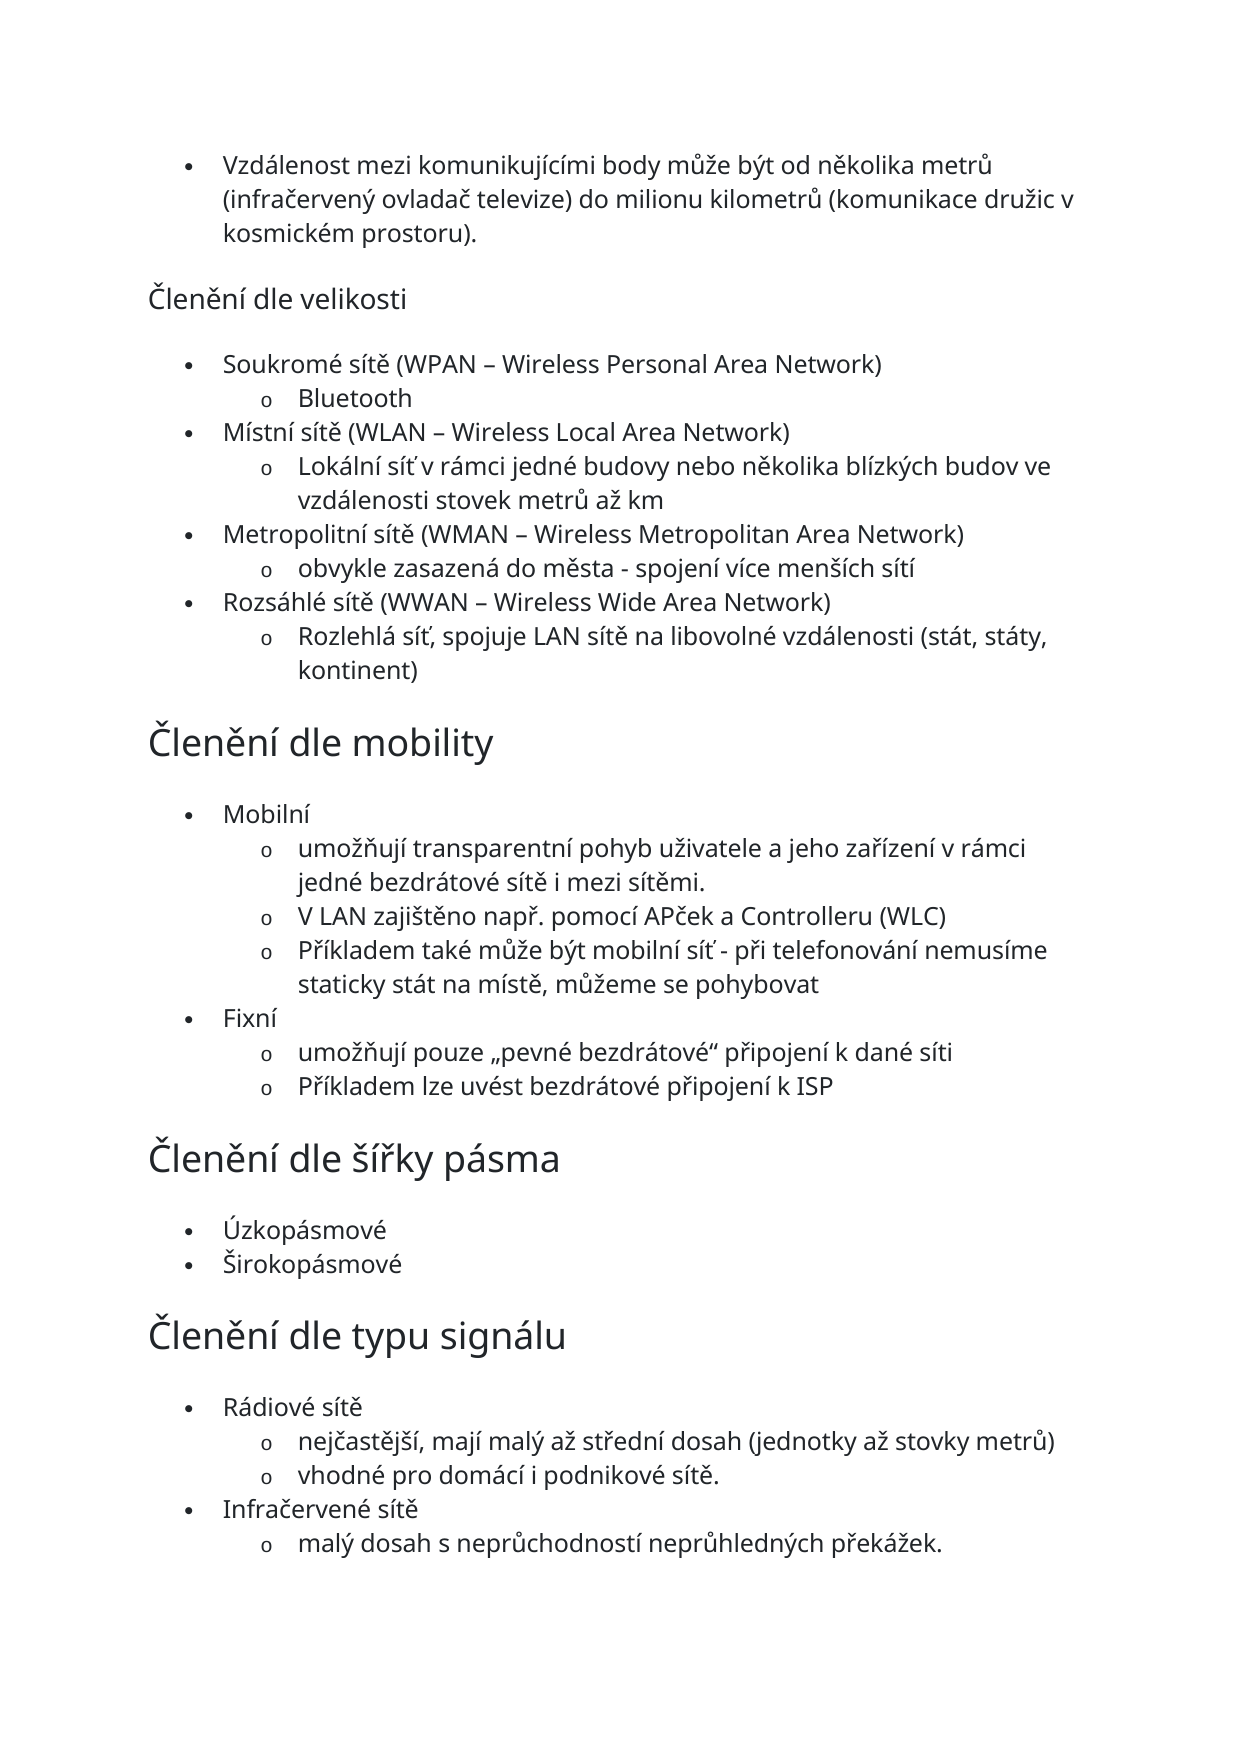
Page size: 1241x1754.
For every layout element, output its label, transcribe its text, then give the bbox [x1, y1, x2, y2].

list Lokální síť v rámci jedné budovy nebo několika blízkých budov ve vzdálenosti stovek metrů až km [260, 449, 1093, 517]
list malý dosah s neprůchodností neprůhledných překážek. [260, 1526, 1093, 1560]
list Fixní [185, 1001, 1093, 1035]
list Rozsáhlé sítě (WWAN – Wireless Wide Area Network) [185, 585, 1093, 619]
list Rozlehlá síť, spojuje LAN sítě na libovolné vzdálenosti (stát, státy, kontinent) [260, 619, 1093, 687]
list Vzdálenost mezi komunikujícími body může být od několika metrů (infračervený ovladač televize) do milionu kilometrů (komunikace družic v kosmickém prostoru). [185, 148, 1093, 250]
list Mobilní [185, 796, 1093, 831]
list Příkladem lze uvést bezdrátové připojení k ISP [260, 1069, 1093, 1103]
list nejčastější, mají malý až střední dosah (jednotky až stovky metrů) [260, 1424, 1093, 1458]
text Členění dle velikosti [148, 279, 1093, 317]
list umožňují pouze „pevné bezdrátové“ připojení k dané síti [260, 1035, 1093, 1069]
list Metropolitní sítě (WMAN – Wireless Metropolitan Area Network) [185, 517, 1093, 551]
list obvykle zasazená do města - spojení více menších sítí [260, 551, 1093, 585]
list Širokopásmové [185, 1246, 1093, 1281]
list Příkladem také může být mobilní síť - při telefonování nemusíme staticky stát na místě, můžeme se pohybovat [260, 933, 1093, 1001]
list Bluetooth [260, 381, 1093, 414]
list Infračervené sítě [185, 1492, 1093, 1526]
list V LAN zajištěno např. pomocí APček a Controlleru (WLC) [260, 899, 1093, 933]
text Členění dle typu signálu [148, 1310, 1093, 1361]
list umožňují transparentní pohyb uživatele a jeho zařízení v rámci jedné bezdrátové sítě i mezi sítěmi. [260, 831, 1093, 899]
list vhodné pro domácí i podnikové sítě. [260, 1458, 1093, 1492]
list Místní sítě (WLAN – Wireless Local Area Network) [185, 414, 1093, 449]
list Rádiové sítě [185, 1390, 1093, 1424]
list Soukromé sítě (WPAN – Wireless Personal Area Network) [185, 346, 1093, 381]
text Členění dle šířky pásma [148, 1132, 1093, 1183]
text Členění dle mobility [148, 716, 1093, 767]
list Úzkopásmové [185, 1212, 1093, 1246]
